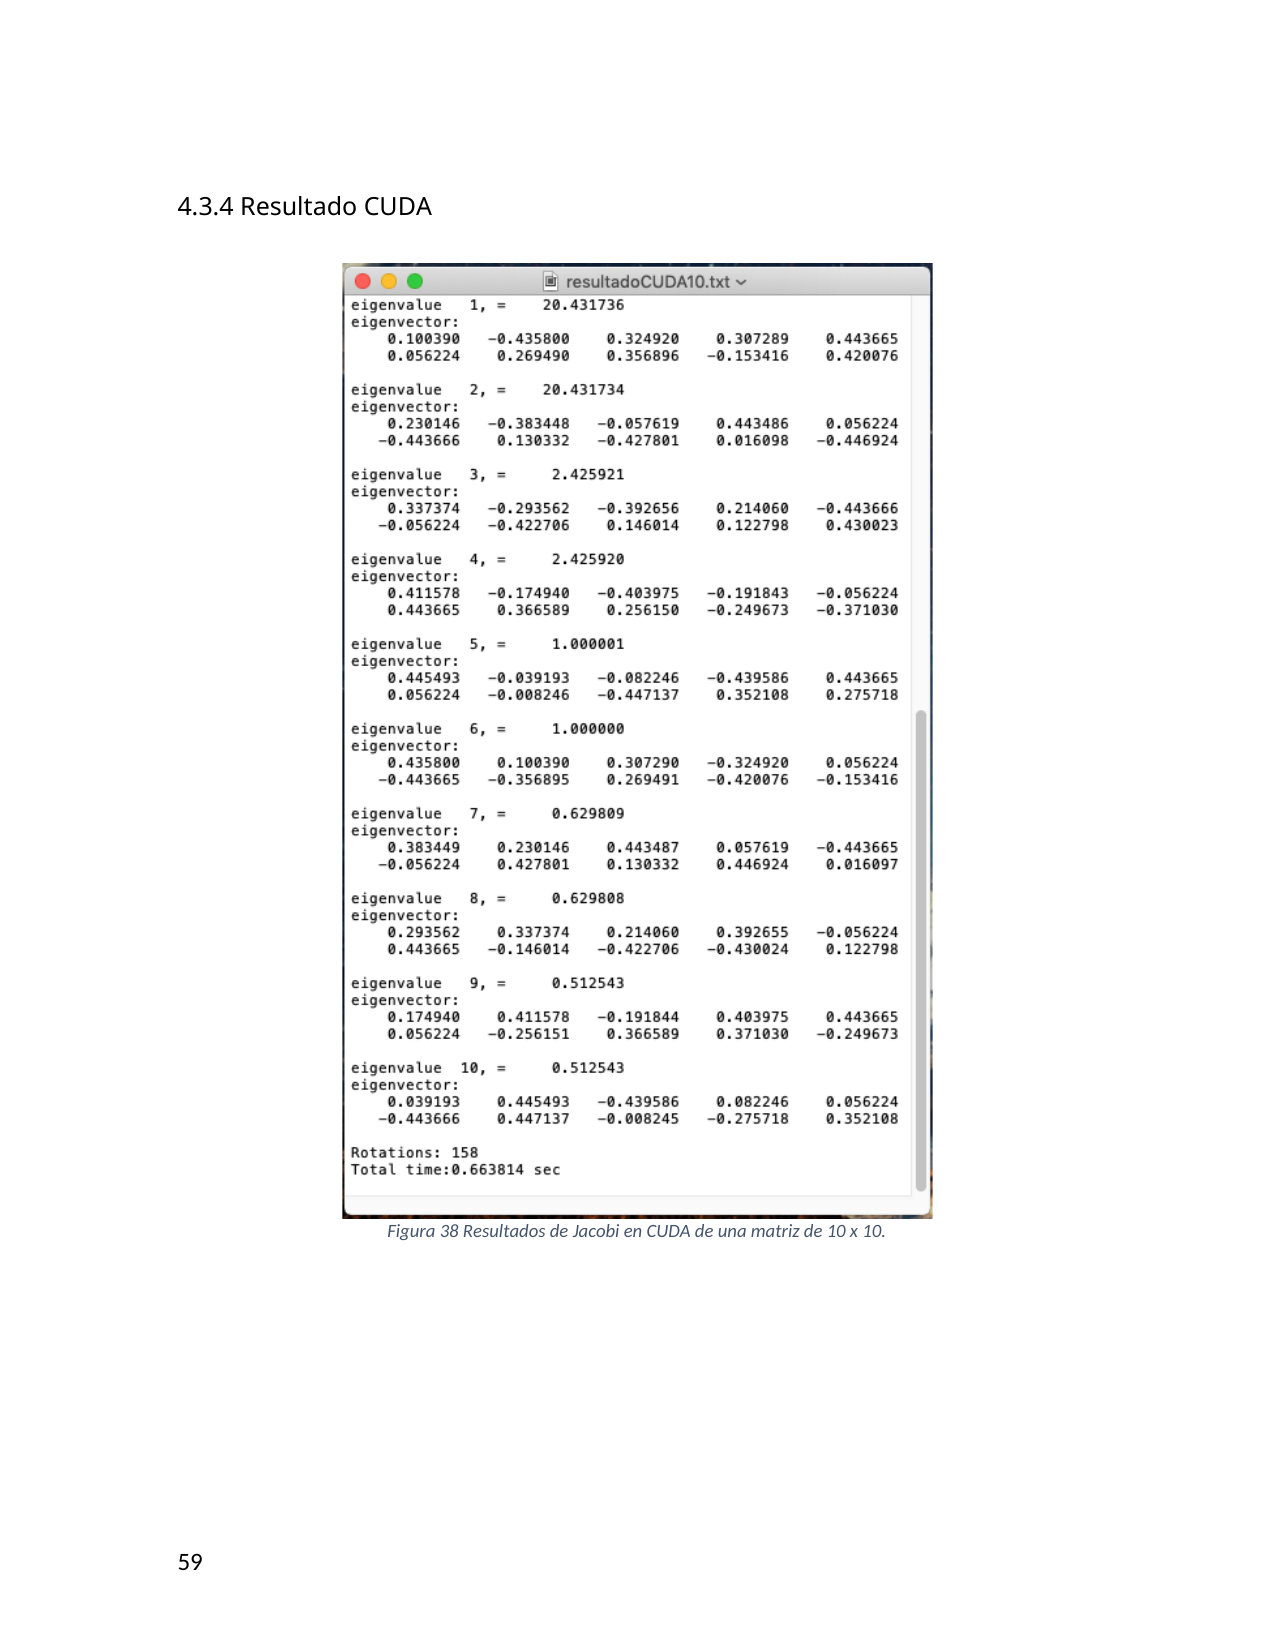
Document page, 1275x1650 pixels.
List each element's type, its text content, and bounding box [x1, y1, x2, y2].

text Figura 38 Resultados de Jacobi en CUDA de una matriz de 10 x 10. [177, 1219, 1098, 1242]
picture [342, 263, 933, 1219]
text 4.3.4 Resultado CUDA [177, 188, 1098, 223]
